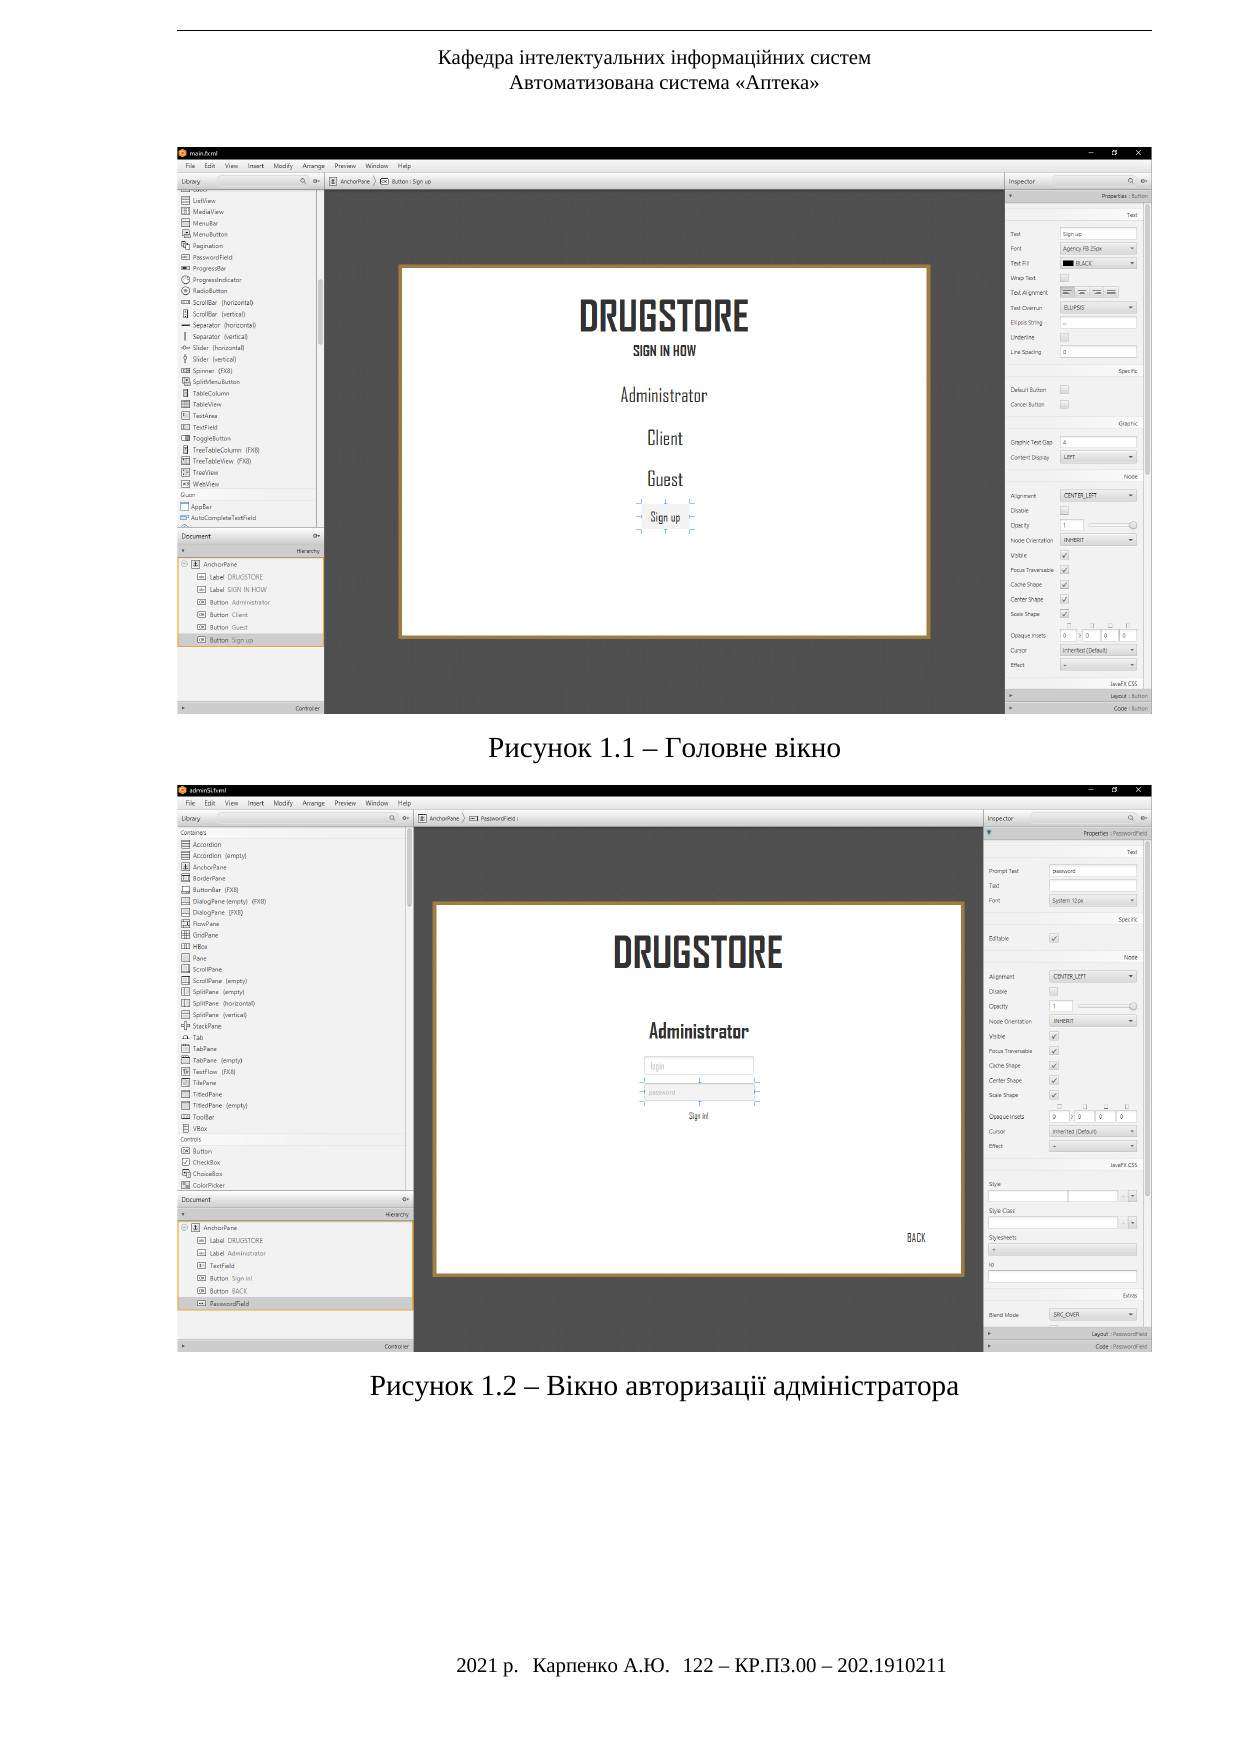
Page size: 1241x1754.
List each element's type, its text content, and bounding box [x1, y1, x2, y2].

picture [177, 147, 1152, 714]
text Рисунок 1.2 – Вікно авторизації адміністратора [177, 1368, 1152, 1401]
text Рисунок 1.1 – Головне вікно [177, 731, 1152, 764]
picture [177, 785, 1152, 1352]
